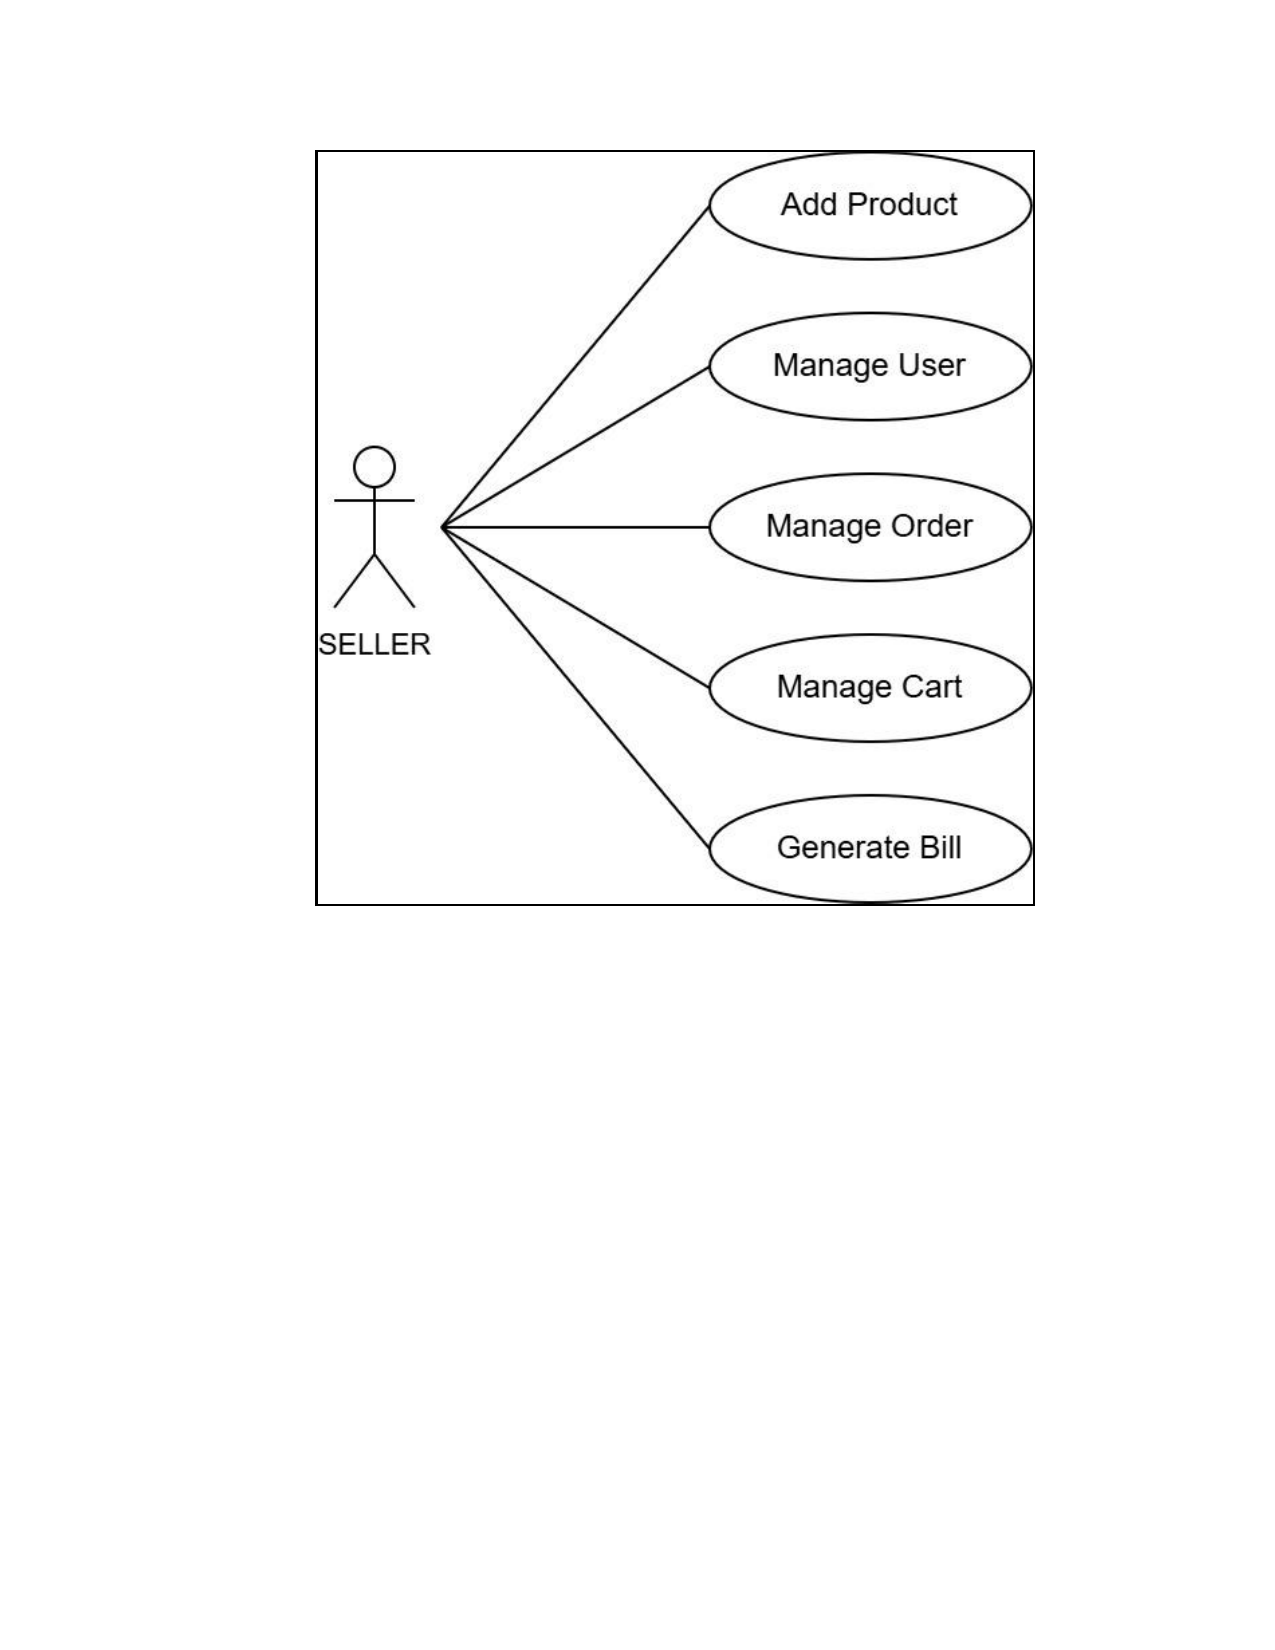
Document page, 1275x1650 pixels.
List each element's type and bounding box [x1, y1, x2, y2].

picture [318, 152, 1033, 904]
